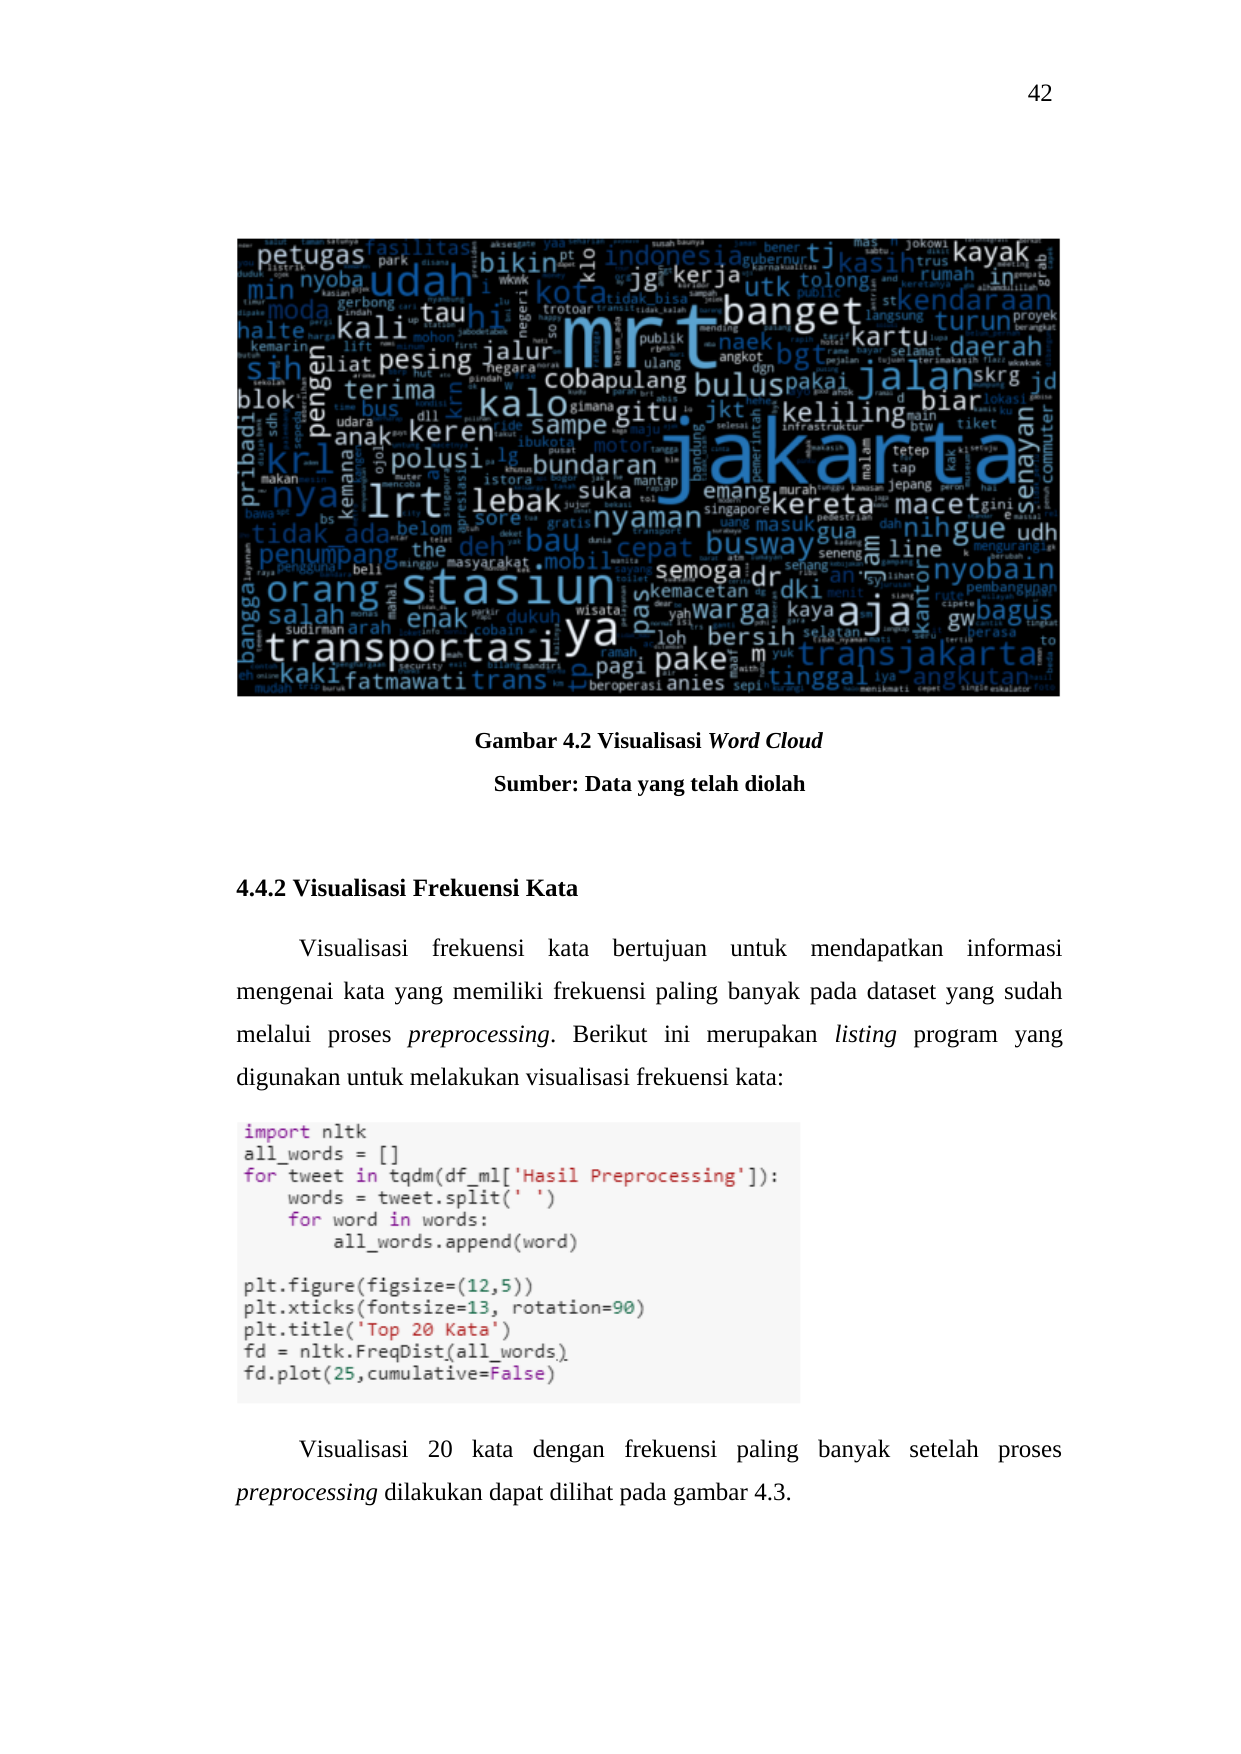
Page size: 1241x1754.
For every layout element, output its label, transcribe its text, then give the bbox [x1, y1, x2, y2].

picture [236, 236, 1063, 698]
text Visualisasi 20 kata dengan frekuensi paling banyak setelah proses preprocessing dilakukan dapat dilihat pada gambar 4.3. [236, 1434, 1063, 1506]
picture [236, 1122, 802, 1405]
text Gambar 4.2 Visualisasi Word Cloud [236, 727, 1063, 754]
text 4.4.2 Visualisasi Frekuensi Kata [236, 873, 1063, 902]
text Visualisasi frekuensi kata bertujuan untuk mendapatkan informasi mengenai kata yang memiliki frekuensi paling banyak pada dataset yang sudah melalui proses preprocessing. Berikut ini merupakan listing program yang digunakan untuk melakukan visualisasi frekuensi kata: [236, 933, 1063, 1091]
text Sumber: Data yang telah diolah [236, 770, 1063, 797]
